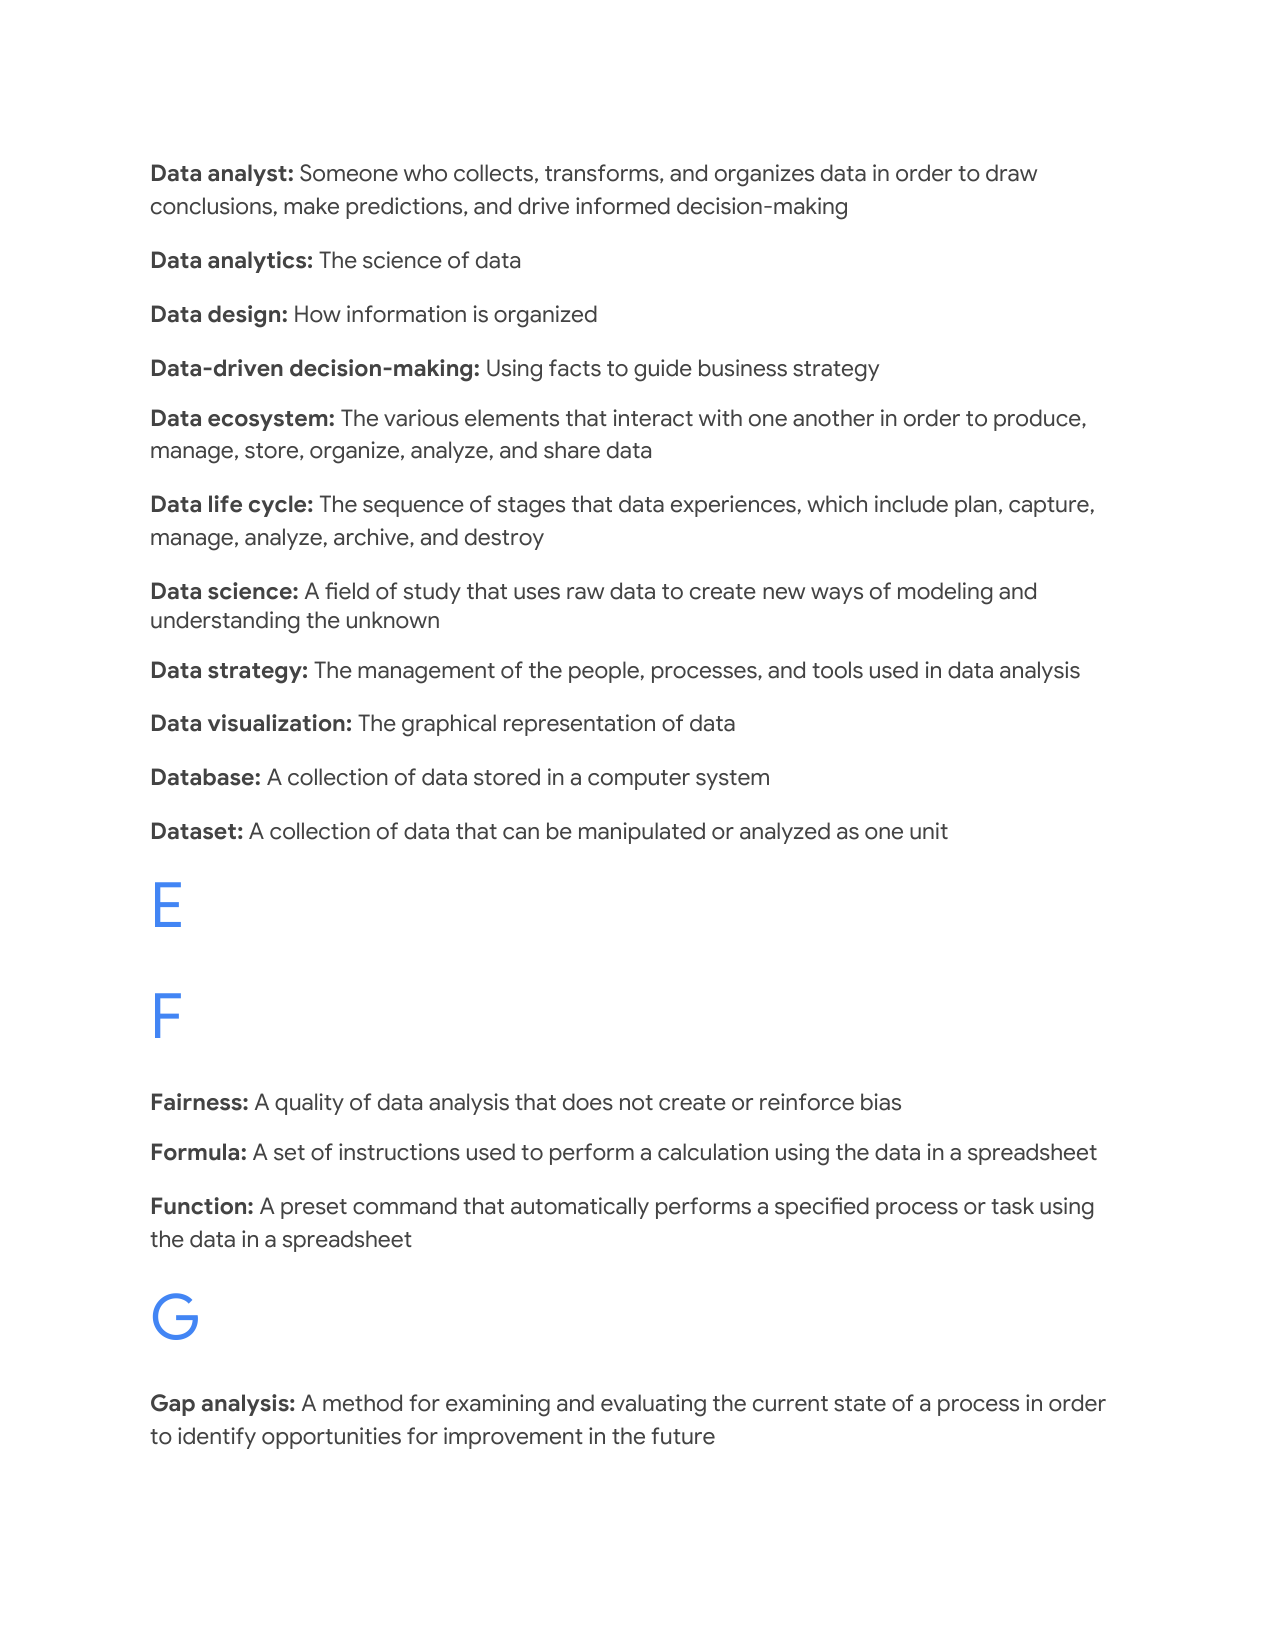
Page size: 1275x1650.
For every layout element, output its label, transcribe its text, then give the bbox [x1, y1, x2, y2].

text F [150, 978, 1125, 1056]
text Data design: How information is organized [150, 300, 1125, 329]
text Data analyst: Someone who collects, transforms, and organizes data in order to draw conclusions, make predictions, and drive informed decision-making [150, 159, 1125, 221]
text Fairness: A quality of data analysis that does not create or reinforce bias [150, 1088, 1125, 1117]
text Gap analysis: A method for examining and evaluating the current state of a process in order to identify opportunities for improvement in the future [150, 1389, 1125, 1451]
text Data-driven decision-making: Using facts to guide business strategy [150, 354, 1125, 383]
text Data ecosystem: The various elements that interact with one another in order to produce, manage, store, organize, analyze, and share data [150, 404, 1125, 466]
text G [150, 1279, 1125, 1357]
text Data visualization: The graphical representation of data [150, 710, 1125, 738]
text Formula: A set of instructions used to perform a calculation using the data in a spreadsheet [150, 1138, 1125, 1167]
text Data analytics: The science of data [150, 246, 1125, 275]
text E [150, 867, 1125, 945]
text Data strategy: The management of the people, processes, and tools used in data analysis [150, 656, 1125, 684]
text Data life cycle: The sequence of stages that data experiences, which include plan, capture, manage, analyze, archive, and destroy [150, 491, 1125, 552]
text Data science: A field of study that uses raw data to create new ways of modeling and understanding the unknown [150, 577, 1125, 635]
text Database: A collection of data stored in a computer system [150, 763, 1125, 792]
text Dataset: A collection of data that can be manipulated or analyzed as one unit [150, 817, 1125, 846]
text Function: A preset command that automatically performs a specified process or task using the data in a spreadsheet [150, 1192, 1125, 1254]
